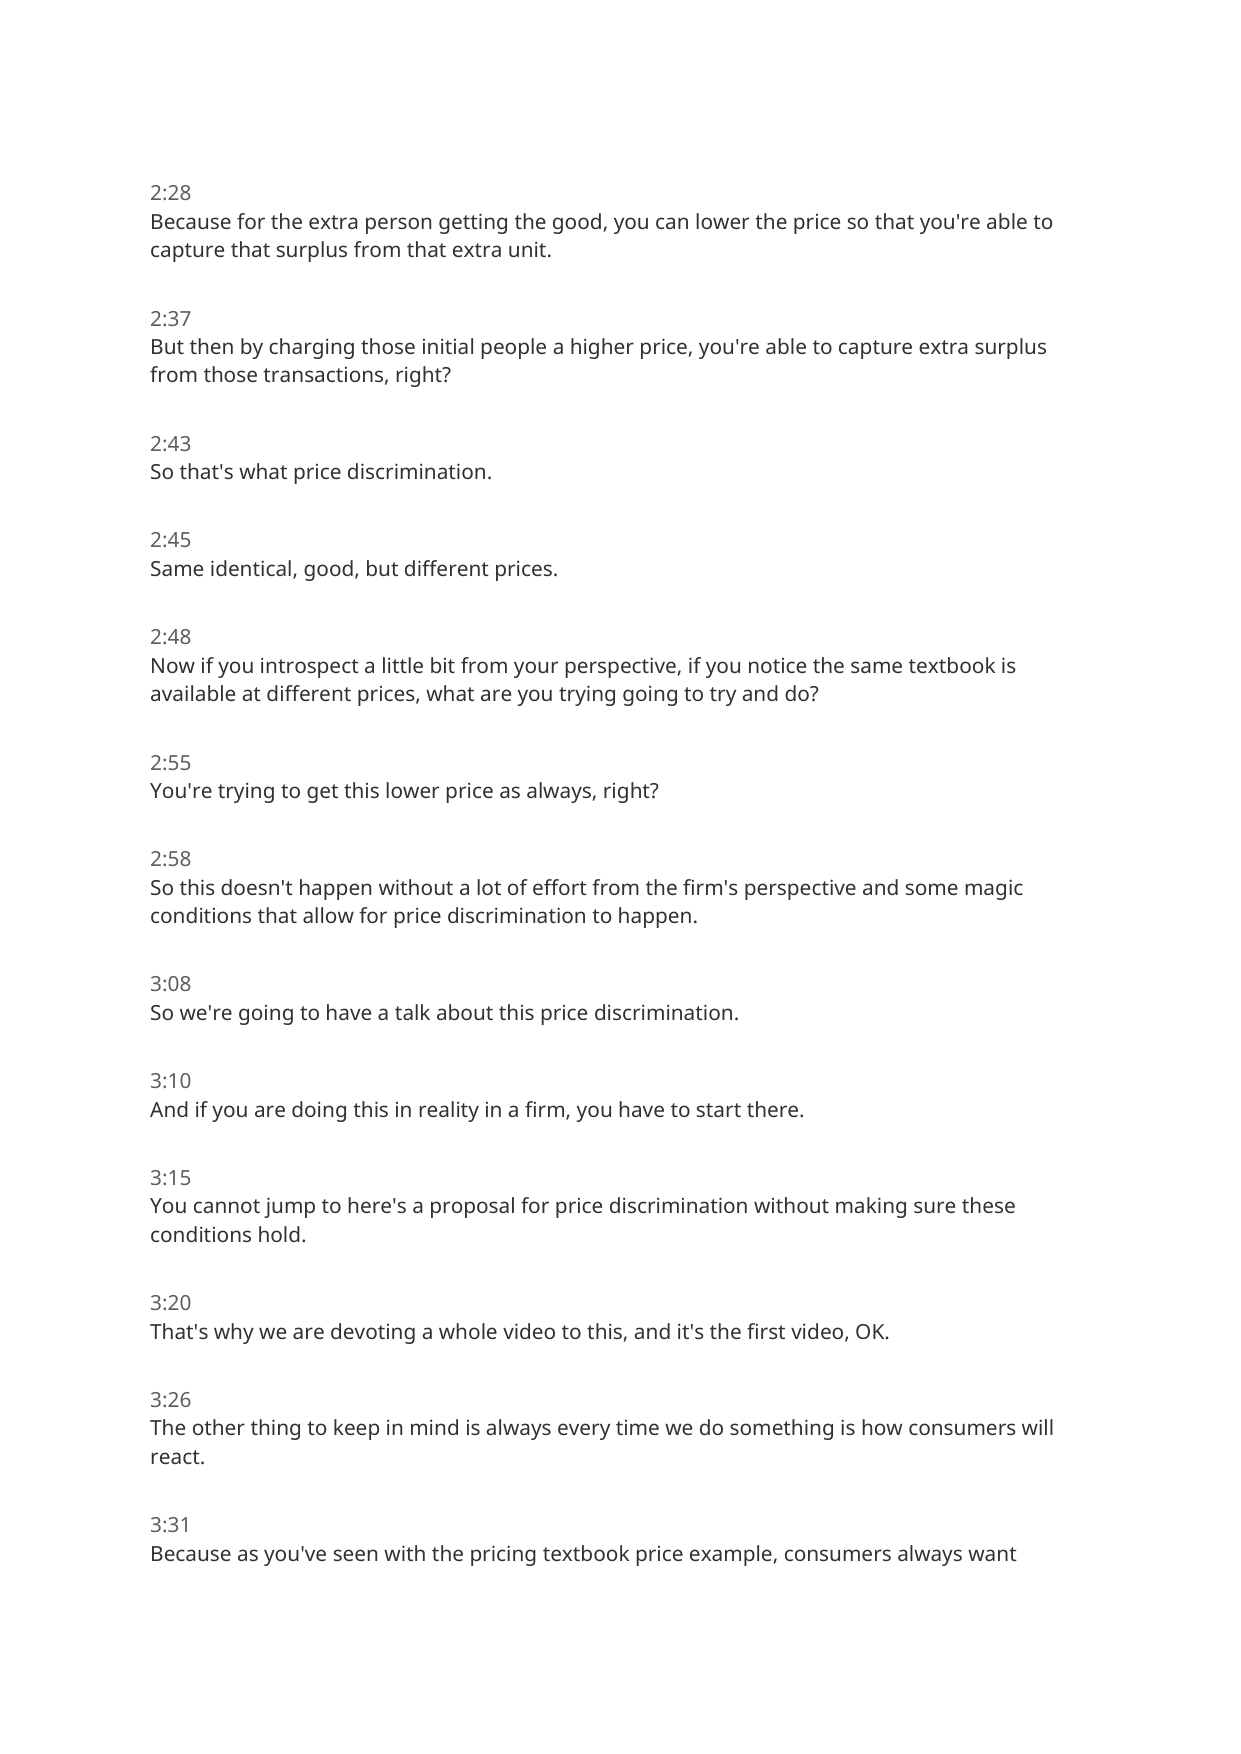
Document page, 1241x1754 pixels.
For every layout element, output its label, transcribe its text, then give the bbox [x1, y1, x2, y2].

text 2:43 So that's what price discrimination. [150, 400, 1090, 486]
text 2:58 So this doesn't happen without a lot of effort from the firm's perspective and some magic conditions that allow for price discrimination to happen. [150, 816, 1090, 930]
text 2:45 Same identical, good, but different prices. [150, 497, 1090, 582]
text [150, 1482, 1090, 1567]
text 2:48 Now if you introspect a little bit from your perspective, if you notice the same textbook is available at different prices, what are you trying going to try and do? [150, 594, 1090, 708]
text 3:20 That's why we are devoting a whole video to this, and it's the first video, OK. [150, 1260, 1090, 1345]
text 2:37 But then by charging those initial people a higher price, you're able to capture extra surplus from those transactions, right? [150, 275, 1090, 389]
text 3:15 You cannot jump to here's a proposal for price discrimination without making sure these conditions hold. [150, 1135, 1090, 1248]
text 2:55 You're trying to get this lower price as always, right? [150, 719, 1090, 804]
text 2:28 Because for the extra person getting the good, you can lower the price so that you're able to capture that surplus from that extra unit. [150, 150, 1090, 264]
text 3:08 So we're going to have a talk about this price discrimination. [150, 941, 1090, 1026]
text 3:10 And if you are doing this in reality in a firm, you have to start there. [150, 1038, 1090, 1123]
text 3:26 The other thing to keep in mind is always every time we do something is how consumers will react. [150, 1357, 1090, 1470]
